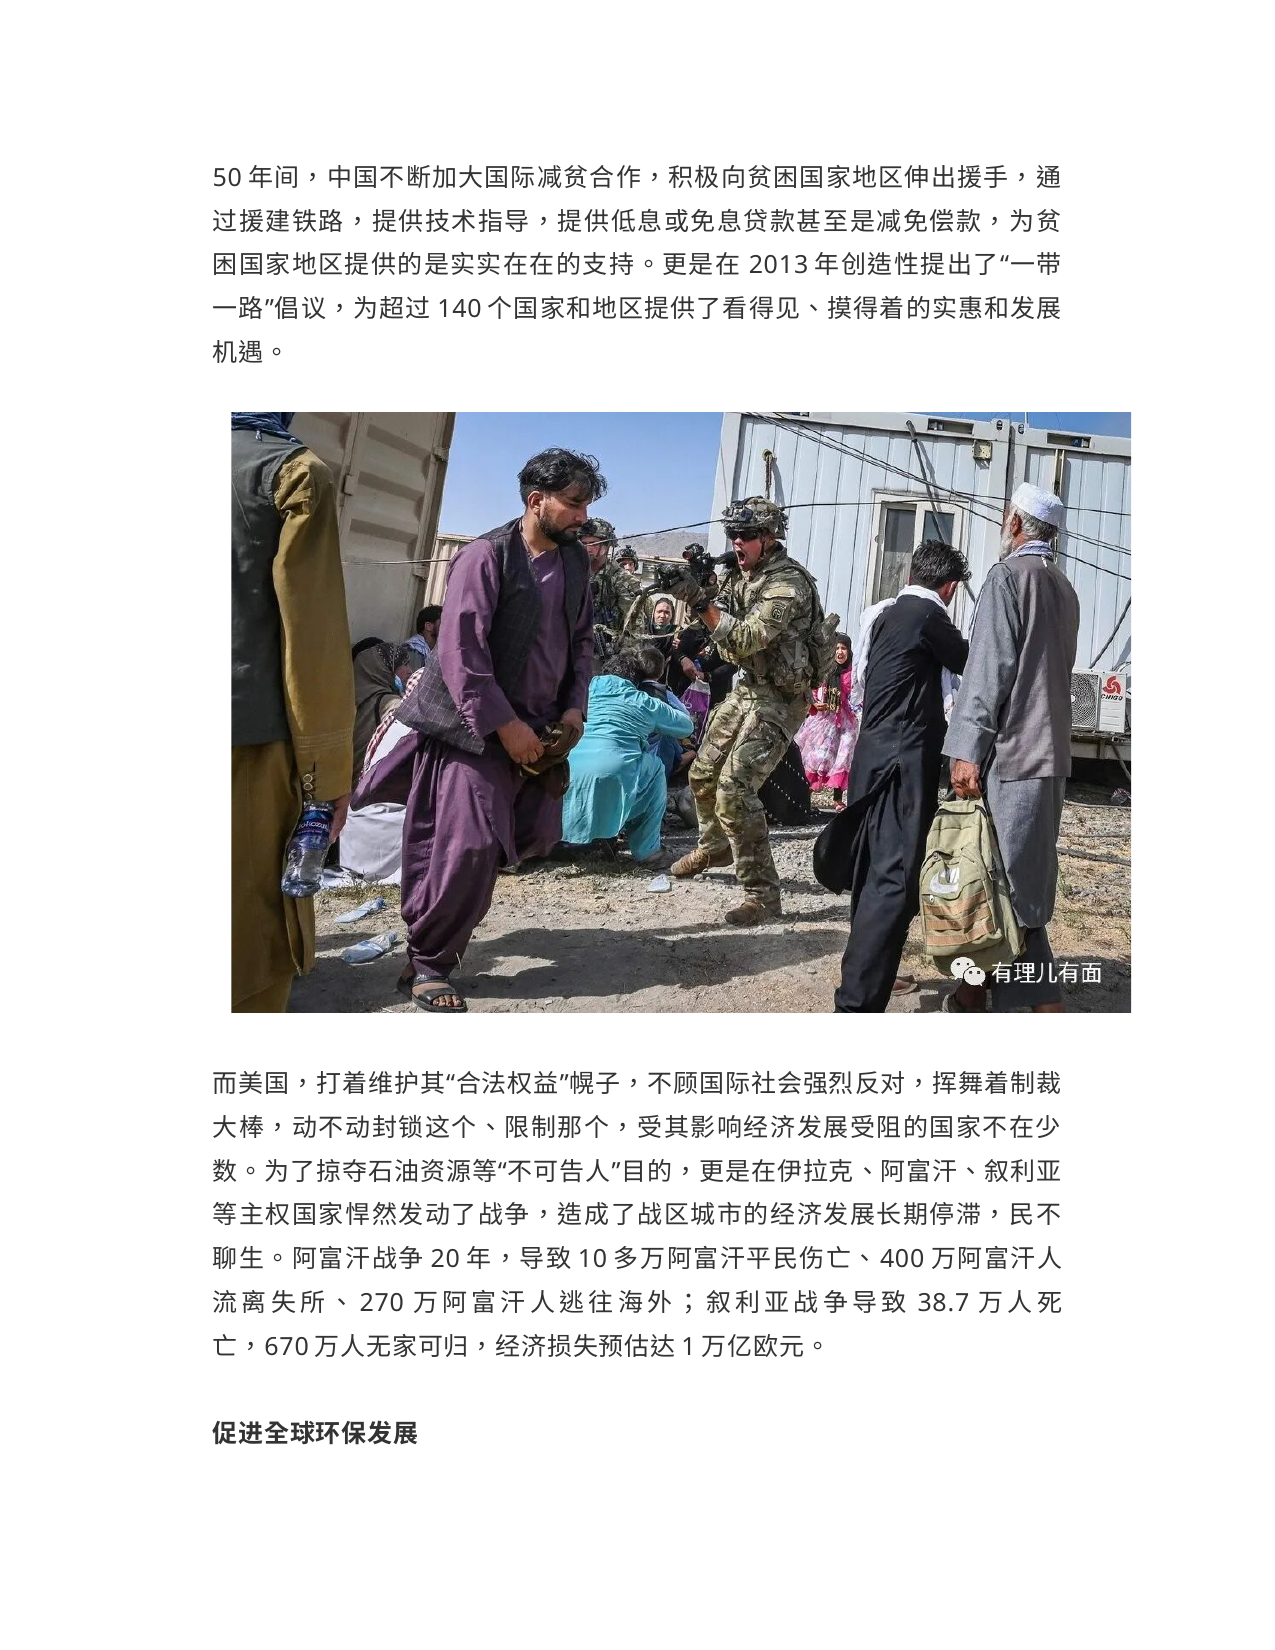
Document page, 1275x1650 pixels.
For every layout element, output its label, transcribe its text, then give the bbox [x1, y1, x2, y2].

text 50年间，中国不断加大国际减贫合作，积极向贫困国家地区伸出援手，通过援建铁路，提供技术指导，提供低息或免息贷款甚至是减免偿款，为贫困国家地区提供的是实实在在的支持。更是在2013年创造性提出了“一带一路”倡议，为超过140个国家和地区提供了看得见、摸得着的实惠和发展机遇。 [212, 150, 1062, 369]
text 促进全球环保发展 [212, 1406, 1062, 1450]
picture [231, 412, 1132, 1013]
text 而美国，打着维护其“合法权益”幌子，不顾国际社会强烈反对，挥舞着制裁大棒，动不动封锁这个、限制那个，受其影响经济发展受阻的国家不在少数。为了掠夺石油资源等“不可告人”目的，更是在伊拉克、阿富汗、叙利亚等主权国家悍然发动了战争，造成了战区城市的经济发展长期停滞，民不聊生。阿富汗战争20年，导致10多万阿富汗平民伤亡、400万阿富汗人流离失所、270万阿富汗人逃往海外；叙利亚战争导致38.7万人死亡，670万人无家可归，经济损失预估达1万亿欧元。 [212, 1056, 1062, 1362]
